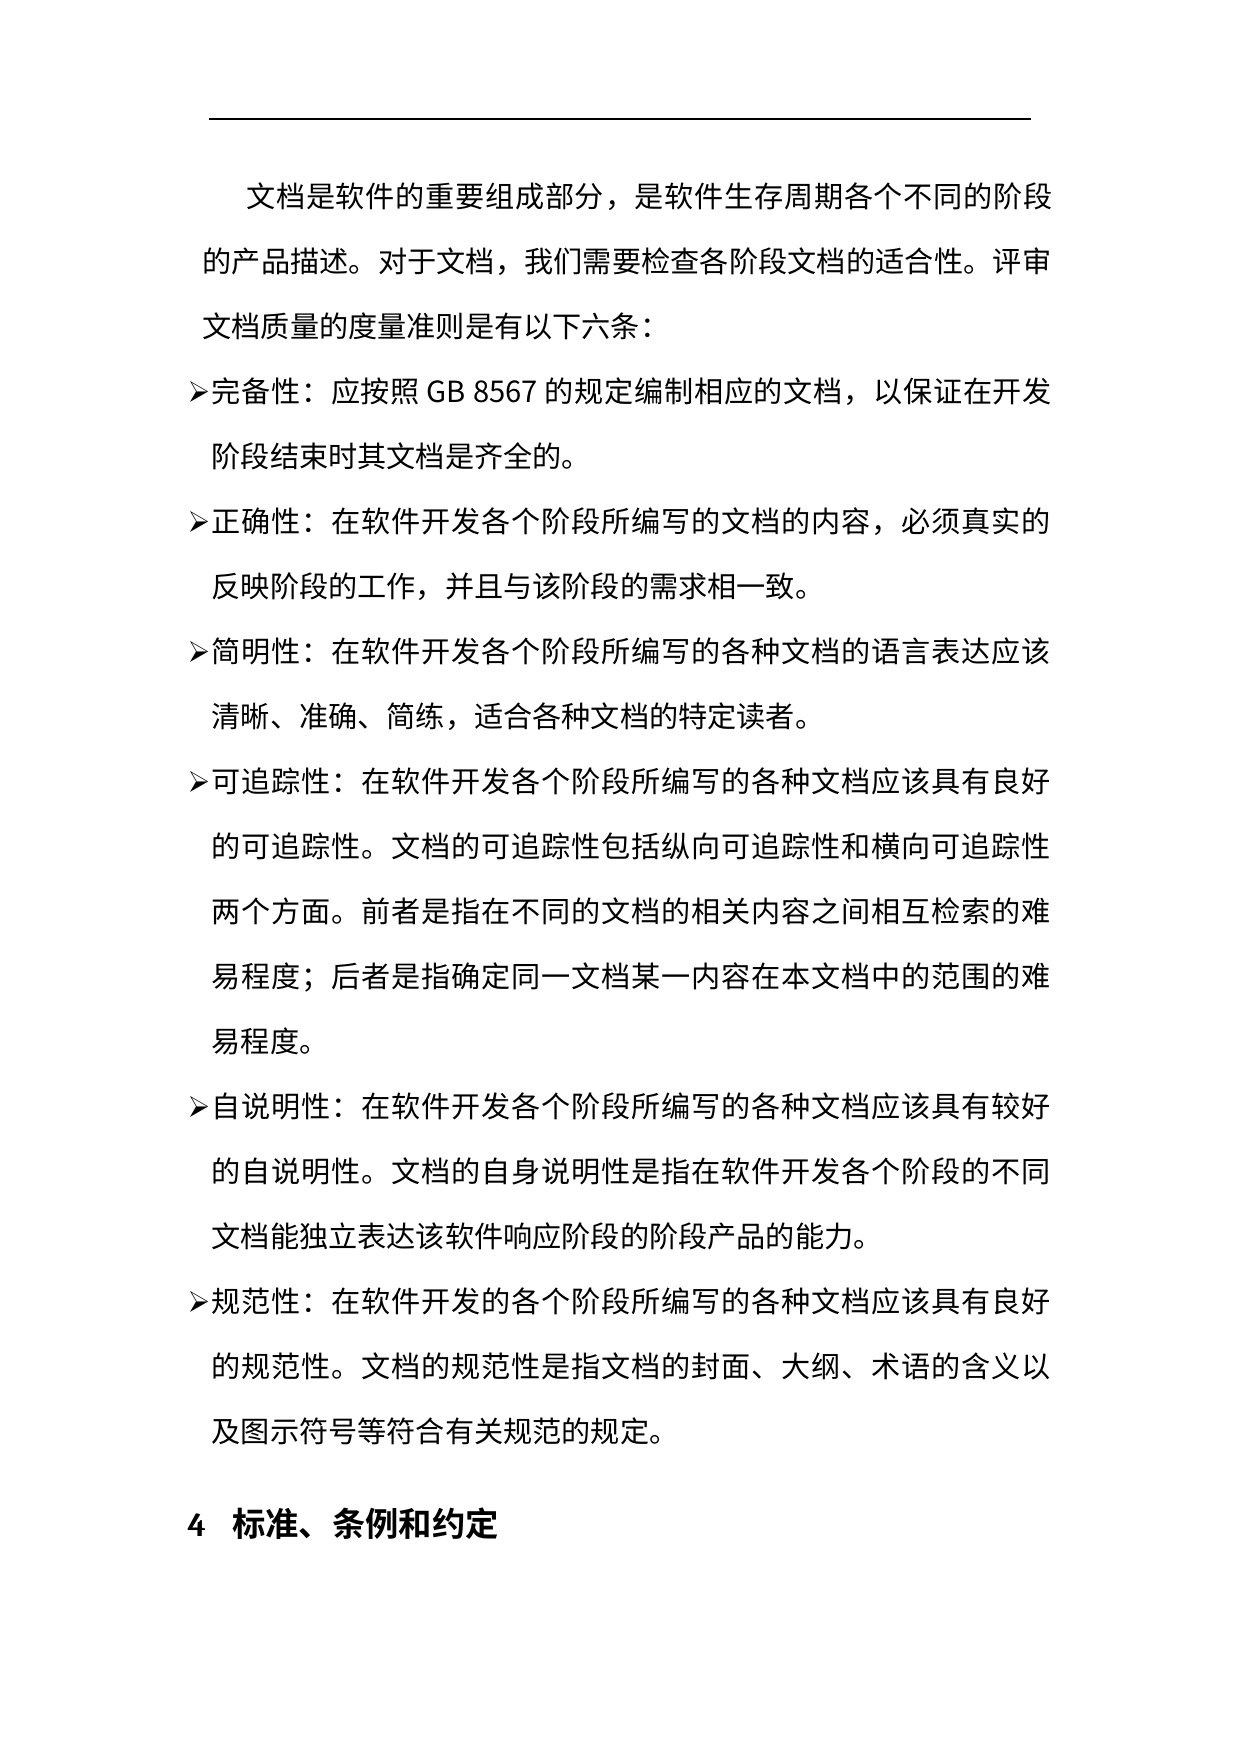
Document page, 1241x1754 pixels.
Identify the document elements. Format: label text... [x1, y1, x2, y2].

list 可追踪性：在软件开发各个阶段所编写的各种文档应该具有良好的可追踪性。文档的可追踪性包括纵向可追踪性和横向可追踪性两个方面。前者是指在不同的文档的相关内容之间相互检索的难易程度；后者是指确定同一文档某一内容在本文档中的范围的难易程度。 [187, 747, 1053, 1072]
list 自说明性：在软件开发各个阶段所编写的各种文档应该具有较好的自说明性。文档的自身说明性是指在软件开发各个阶段的不同文档能独立表达该软件响应阶段的阶段产品的能力。 [187, 1072, 1053, 1267]
list 简明性：在软件开发各个阶段所编写的各种文档的语言表达应该清晰、准确、简练，适合各种文档的特定读者。 [187, 617, 1053, 747]
list 规范性：在软件开发的各个阶段所编写的各种文档应该具有良好的规范性。文档的规范性是指文档的封面、大纲、术语的含义以及图示符号等符合有关规范的规定。 [187, 1267, 1053, 1462]
list 完备性：应按照GB 8567的规定编制相应的文档，以保证在开发阶段结束时其文档是齐全的。 [187, 357, 1053, 487]
subtitle 标准、条例和约定 [187, 1489, 1023, 1554]
list 正确性：在软件开发各个阶段所编写的文档的内容，必须真实的反映阶段的工作，并且与该阶段的需求相一致。 [187, 487, 1053, 617]
text 文档是软件的重要组成部分，是软件生存周期各个不同的阶段的产品描述。对于文档，我们需要检查各阶段文档的适合性。评审文档质量的度量准则是有以下六条： [202, 162, 1053, 357]
